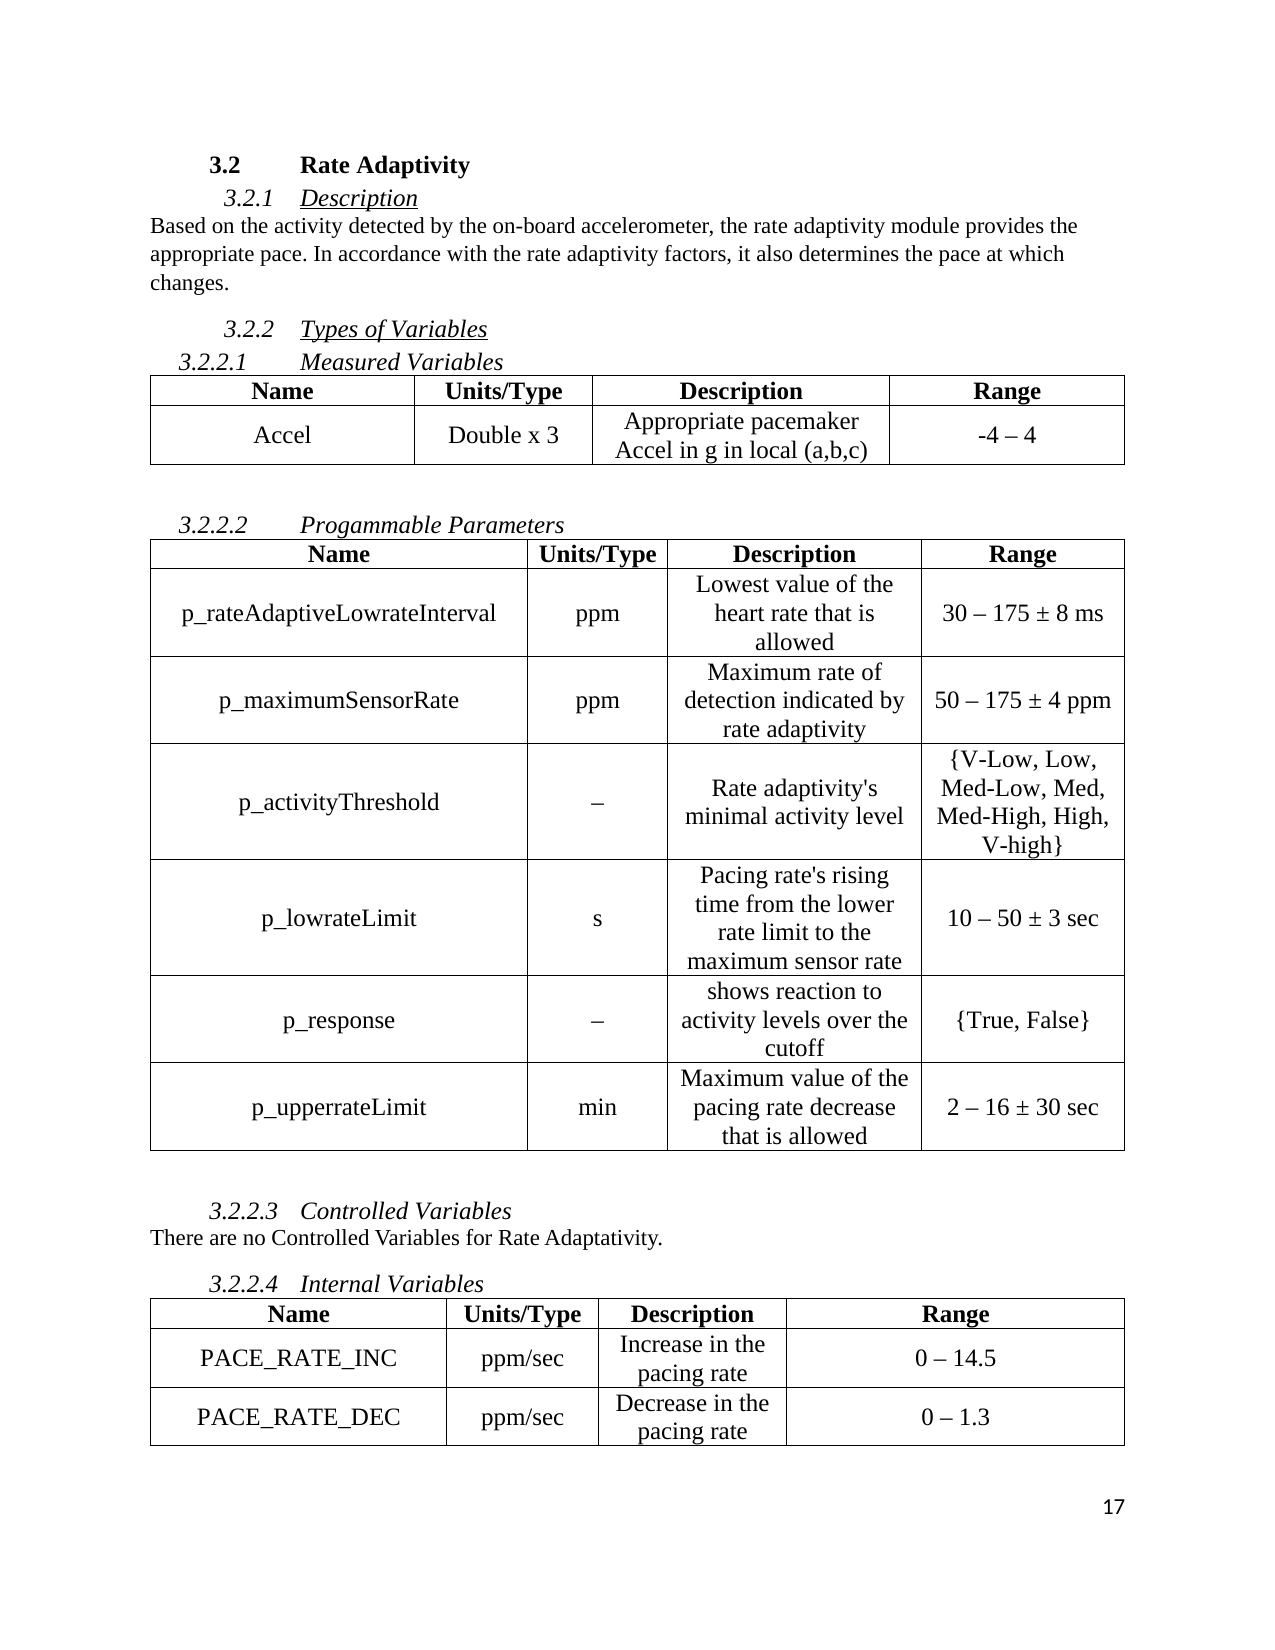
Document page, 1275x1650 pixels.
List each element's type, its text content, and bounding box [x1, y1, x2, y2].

text There are no Controlled Variables for Rate Adaptativity. [150, 1224, 1125, 1251]
table_header Name [151, 376, 414, 405]
subtitle Controlled Variables [209, 1196, 1125, 1224]
table_cell -4 – 4 [890, 406, 1124, 464]
table_cell Accel [151, 406, 414, 464]
table_cell Rate adaptivity's minimal activity level [668, 744, 921, 859]
table_cell ppm [528, 657, 667, 743]
subtitle Measured Variables [150, 347, 1125, 375]
table_header Name [151, 540, 527, 568]
table_header Description [668, 540, 921, 568]
table_header Name [151, 1299, 446, 1328]
table_header Description [593, 376, 889, 405]
table_header Units/Type [447, 1299, 598, 1328]
table_cell {True, False} [922, 976, 1124, 1062]
table_cell Appropriate pacemaker Accel in g in local (a,b,c) [593, 406, 889, 464]
table_cell Pacing rate's rising time from the lower rate limit to the maximum sensor rate [668, 860, 921, 975]
table_cell ppm/sec [447, 1388, 598, 1445]
table_cell – [528, 744, 667, 859]
table_cell 10 – 50 ± 3 sec [922, 860, 1124, 975]
table_cell p_maximumSensorRate [151, 657, 527, 743]
table_header Range [890, 376, 1124, 405]
table_header Description [599, 1299, 786, 1328]
subtitle Types of Variables [224, 314, 1125, 342]
table_header Units/Type [528, 540, 667, 568]
subtitle Description [224, 183, 1125, 212]
table_cell ppm [528, 569, 667, 656]
table_cell Lowest value of the heart rate that is allowed [668, 569, 921, 656]
table_cell 2 – 16 ± 30 sec [922, 1063, 1124, 1149]
table_cell 0 – 14.5 [787, 1329, 1124, 1387]
text Based on the activity detected by the on-board accelerometer, the rate adaptivity module provides the appropriate pace. In accordance with the rate adaptivity factors, it also determines the pace at which changes. [150, 212, 1125, 295]
table_cell p_rateAdaptiveLowrateInterval [151, 569, 527, 656]
table_cell ppm/sec [447, 1329, 598, 1387]
table_cell Decrease in the pacing rate [599, 1388, 786, 1445]
table_cell Maximum value of the pacing rate decrease that is allowed [668, 1063, 921, 1149]
table_header Range [922, 540, 1124, 568]
subtitle Rate Adaptivity [209, 150, 1125, 179]
table_cell 0 – 1.3 [787, 1388, 1124, 1445]
table_cell min [528, 1063, 667, 1149]
table_cell 50 – 175 ± 4 ppm [922, 657, 1124, 743]
table_header Units/Type [415, 376, 592, 405]
table_cell Increase in the pacing rate [599, 1329, 786, 1387]
table_cell PACE_RATE_DEC [151, 1388, 446, 1445]
subtitle Progammable Parameters [150, 510, 1125, 538]
table_cell p_response [151, 976, 527, 1062]
table_cell 30 – 175 ± 8 ms [922, 569, 1124, 656]
table_cell Double x 3 [415, 406, 592, 464]
table_cell shows reaction to activity levels over the cutoff [668, 976, 921, 1062]
table_cell p_upperrateLimit [151, 1063, 527, 1149]
table_cell {V-Low, Low, Med-Low, Med, Med-High, High, V-high} [922, 744, 1124, 859]
table_cell p_activityThreshold [151, 744, 527, 859]
subtitle Internal Variables [209, 1269, 1125, 1298]
table_cell p_lowrateLimit [151, 860, 527, 975]
table_cell Maximum rate of detection indicated by rate adaptivity [668, 657, 921, 743]
table_cell PACE_RATE_INC [151, 1329, 446, 1387]
table_cell – [528, 976, 667, 1062]
table_header Range [787, 1299, 1124, 1328]
table_cell s [528, 860, 667, 975]
